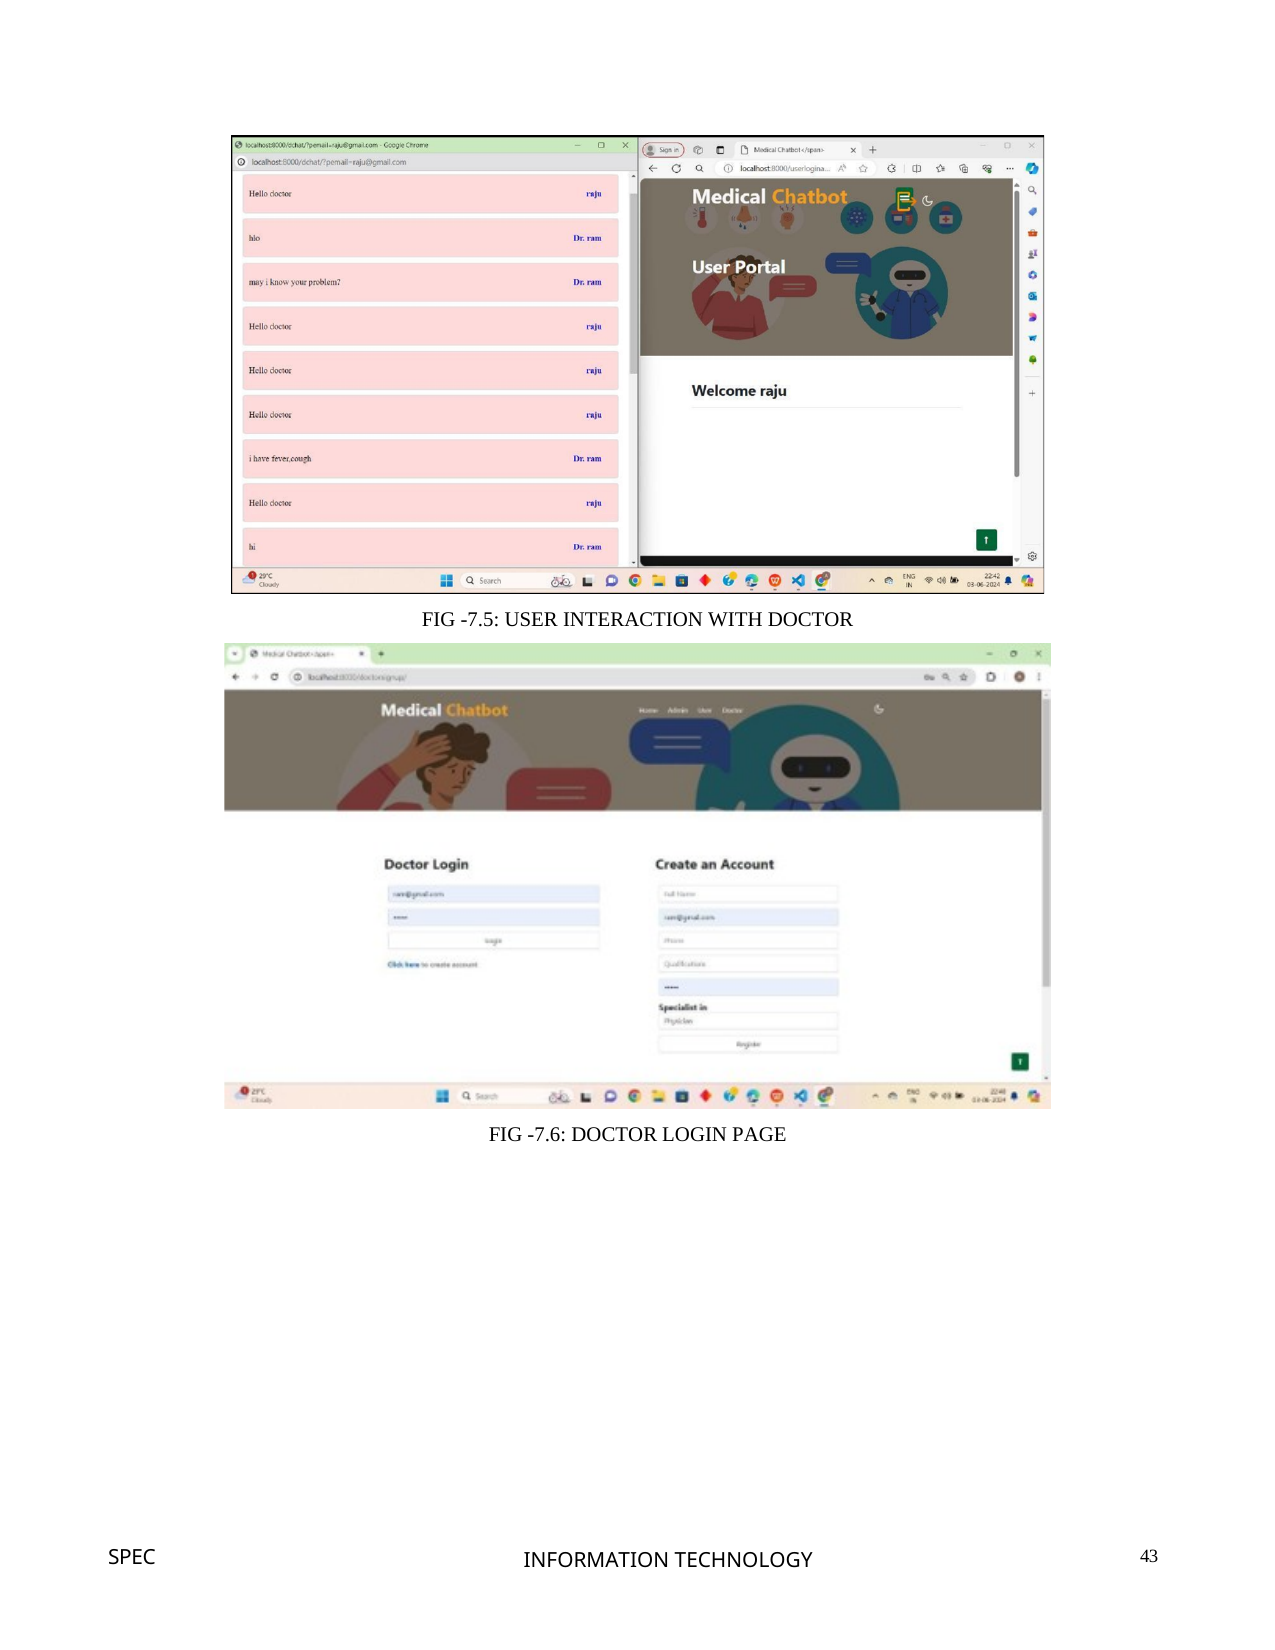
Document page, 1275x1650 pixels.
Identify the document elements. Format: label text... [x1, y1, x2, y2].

text FIG -7.5: USER INTERACTION WITH DOCTOR [112, 607, 1162, 631]
picture [224, 643, 1051, 1109]
picture [231, 135, 1045, 594]
text FIG -7.6: DOCTOR LOGIN PAGE [112, 1122, 1162, 1146]
